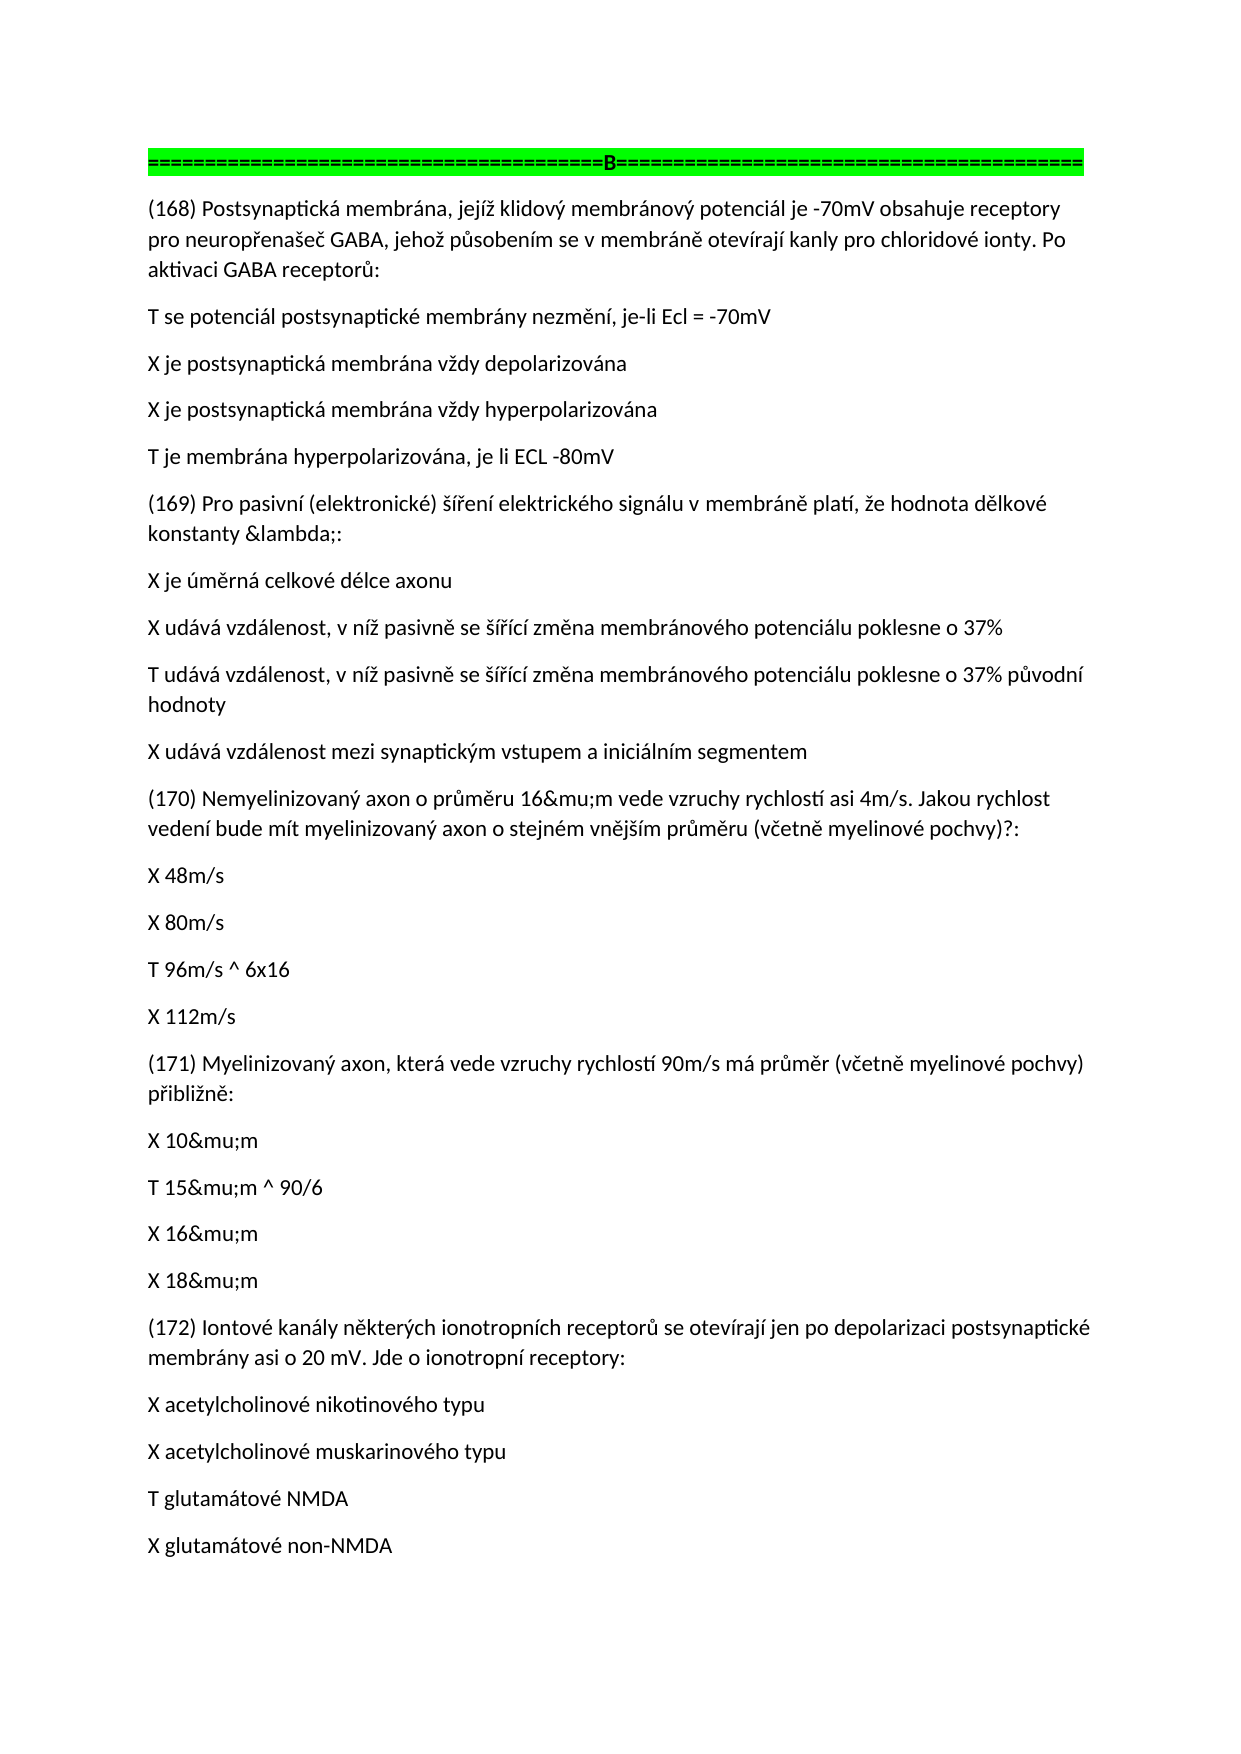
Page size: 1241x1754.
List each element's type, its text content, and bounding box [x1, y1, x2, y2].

text X 80m/s [148, 908, 1093, 936]
text (170) Nemyelinizovaný axon o průměru 16&mu;m vede vzruchy rychlostí asi 4m/s. Jakou rychlost vedení bude mít myelinizovaný axon o stejném vnějším průměru (včetně myelinové pochvy)?: [148, 784, 1093, 842]
text X udává vzdálenost, v níž pasivně se šířící změna membránového potenciálu poklesne o 37% [148, 613, 1093, 641]
text X 18&mu;m [148, 1266, 1093, 1294]
text X udává vzdálenost mezi synaptickým vstupem a iniciálním segmentem [148, 737, 1093, 765]
text X acetylcholinové nikotinového typu [148, 1390, 1093, 1418]
text X je postsynaptická membrána vždy hyperpolarizována [148, 396, 1093, 423]
text X je postsynaptická membrána vždy depolarizována [148, 349, 1093, 377]
text T 15&mu;m ^ 90/6 [148, 1173, 1093, 1201]
text X 10&mu;m [148, 1126, 1093, 1154]
text (172) Iontové kanály některých ionotropních receptorů se otevírají jen po depolarizaci postsynaptické membrány asi o 20 mV. Jde o ionotropní receptory: [148, 1313, 1093, 1371]
text X 112m/s [148, 1002, 1093, 1030]
text X 16&mu;m [148, 1219, 1093, 1247]
text T je membrána hyperpolarizována, je li ECL -80mV [148, 442, 1093, 470]
text (171) Myelinizovaný axon, která vede vzruchy rychlostí 90m/s má průměr (včetně myelinové pochvy) přibližně: [148, 1049, 1093, 1107]
text T se potenciál postsynaptické membrány nezmění, je-li Ecl = -70mV [148, 302, 1093, 330]
text (169) Pro pasivní (elektronické) šíření elektrického signálu v membráně platí, že hodnota dělkové konstanty &lambda;: [148, 489, 1093, 547]
text (168) Postsynaptická membrána, jejíž klidový membránový potenciál je -70mV obsahuje receptory pro neuropřenašeč GABA, jehož působením se v membráně otevírají kanly pro chloridové ionty. Po aktivaci GABA receptorů: [148, 194, 1093, 283]
text T glutamátové NMDA [148, 1484, 1093, 1512]
text X glutamátové non-NMDA [148, 1531, 1093, 1559]
text X 48m/s [148, 861, 1093, 889]
text X je úměrná celkové délce axonu [148, 566, 1093, 594]
text T udává vzdálenost, v níž pasivně se šířící změna membránového potenciálu poklesne o 37% původní hodnoty [148, 660, 1093, 718]
text T 96m/s ^ 6x16 [148, 955, 1093, 983]
text X acetylcholinové muskarinového typu [148, 1437, 1093, 1465]
